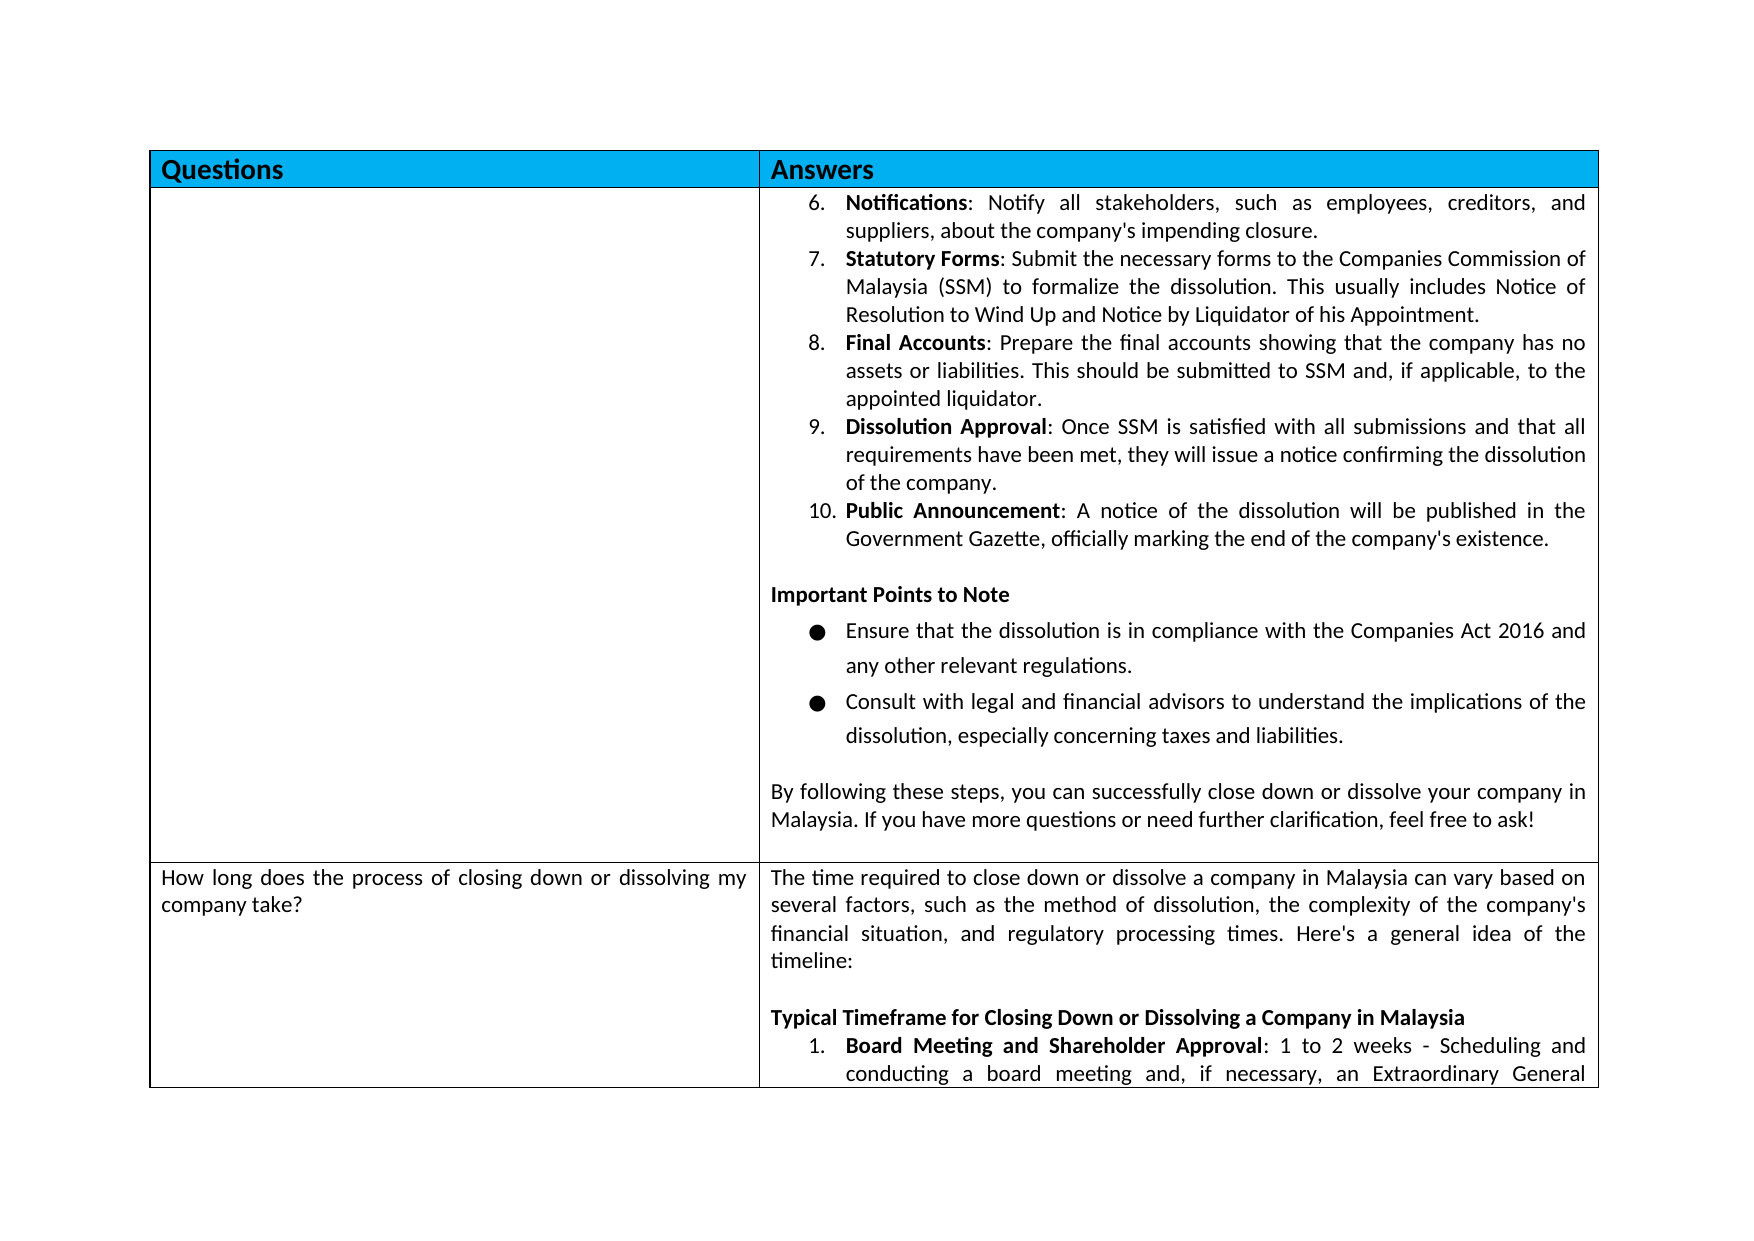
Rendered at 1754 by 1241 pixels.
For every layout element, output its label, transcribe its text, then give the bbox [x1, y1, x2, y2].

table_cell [151, 188, 759, 862]
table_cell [151, 863, 759, 1087]
table_header Questions [151, 151, 759, 187]
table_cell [760, 188, 1598, 862]
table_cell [760, 863, 1598, 1087]
table_header Answers [760, 151, 1598, 187]
